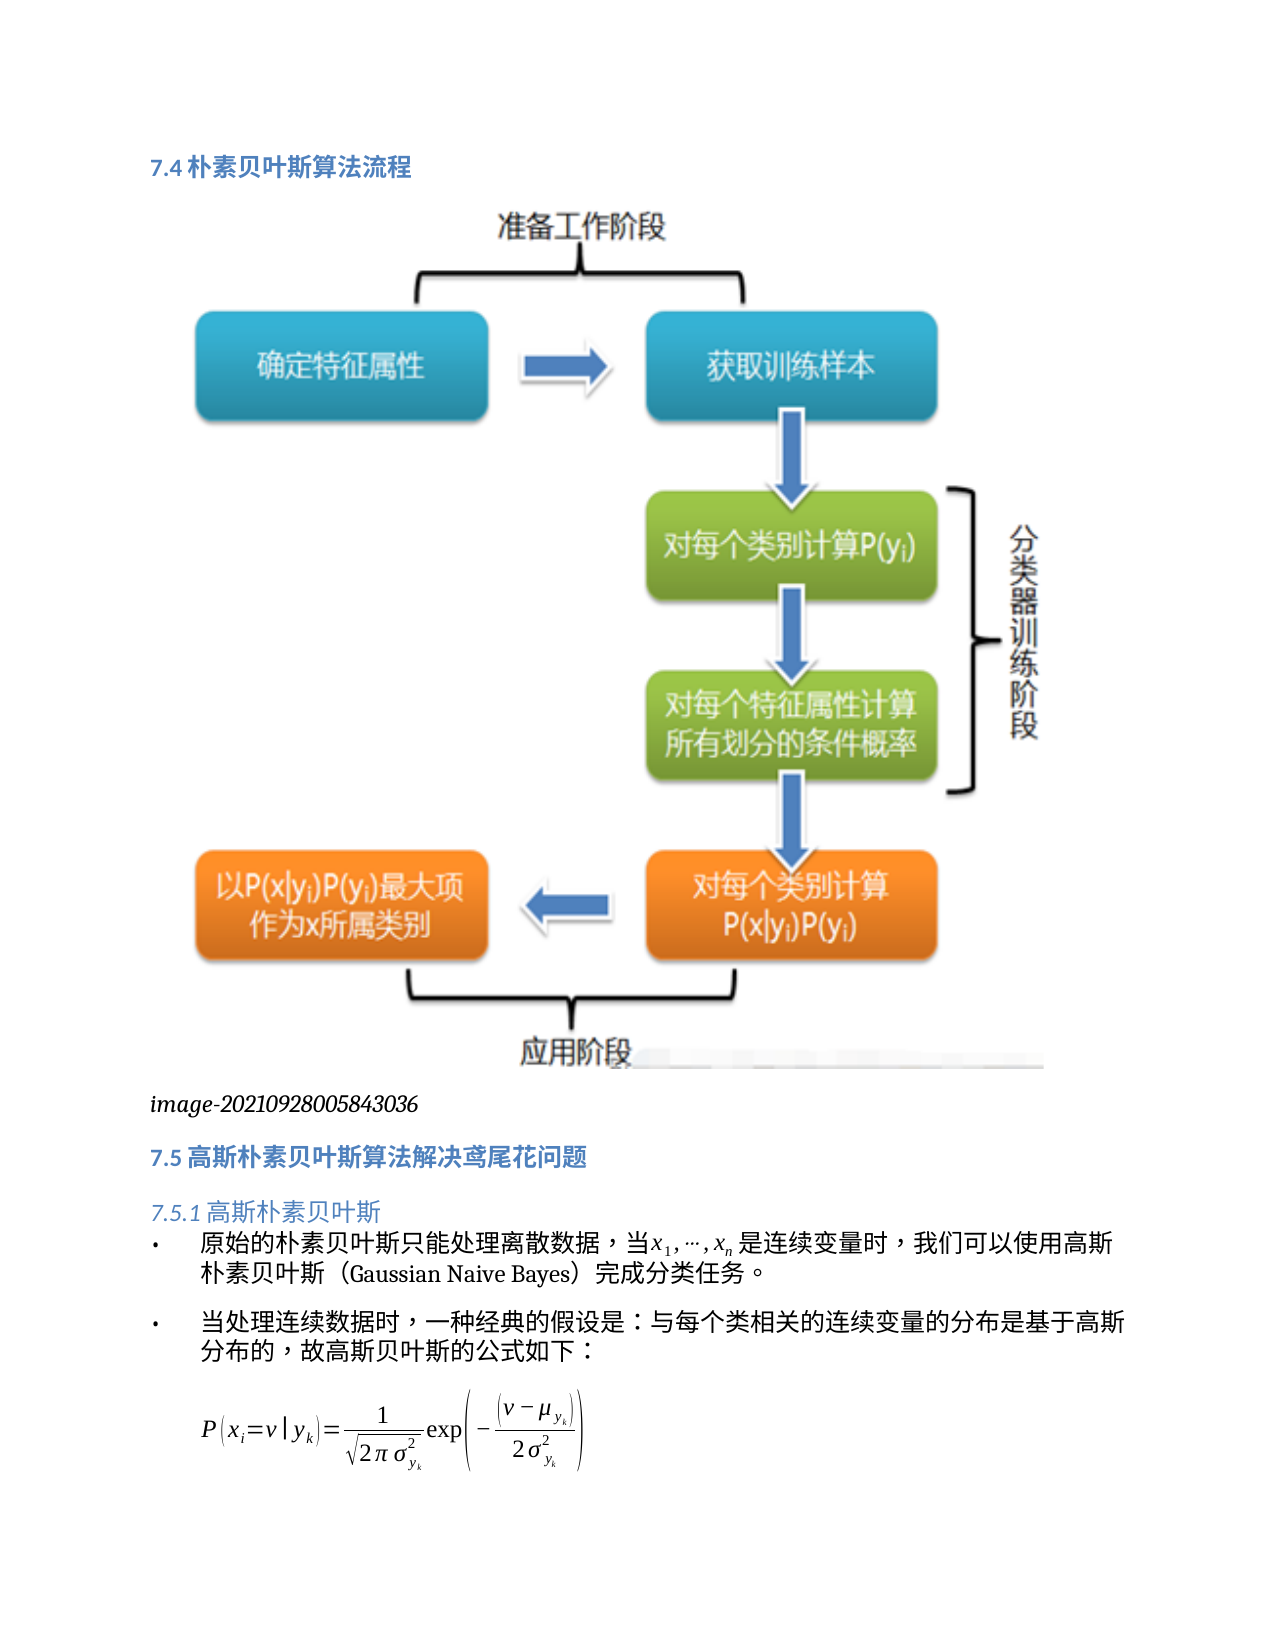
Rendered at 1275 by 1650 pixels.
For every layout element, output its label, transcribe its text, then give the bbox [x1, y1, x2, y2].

subtitle 7.5 高斯朴素贝叶斯算法解决鸢尾花问题 [150, 1139, 1125, 1173]
list 原始的朴素贝叶斯只能处理离散数据，当 是连续变量时，我们可以使用高斯朴素贝叶斯（Gaussian Naive Bayes）完成分类任务。 [150, 1228, 1125, 1288]
text image-20210928005843036 [150, 1090, 1125, 1118]
subtitle 7.4 朴素贝叶斯算法流程 [150, 150, 1125, 184]
list 当处理连续数据时，一种经典的假设是：与每个类相关的连续变量的分布是基于高斯分布的，故高斯贝叶斯的公式如下： [150, 1309, 1125, 1367]
picture [168, 184, 1044, 1069]
subtitle 7.5.1 高斯朴素贝叶斯 [150, 1194, 1125, 1228]
